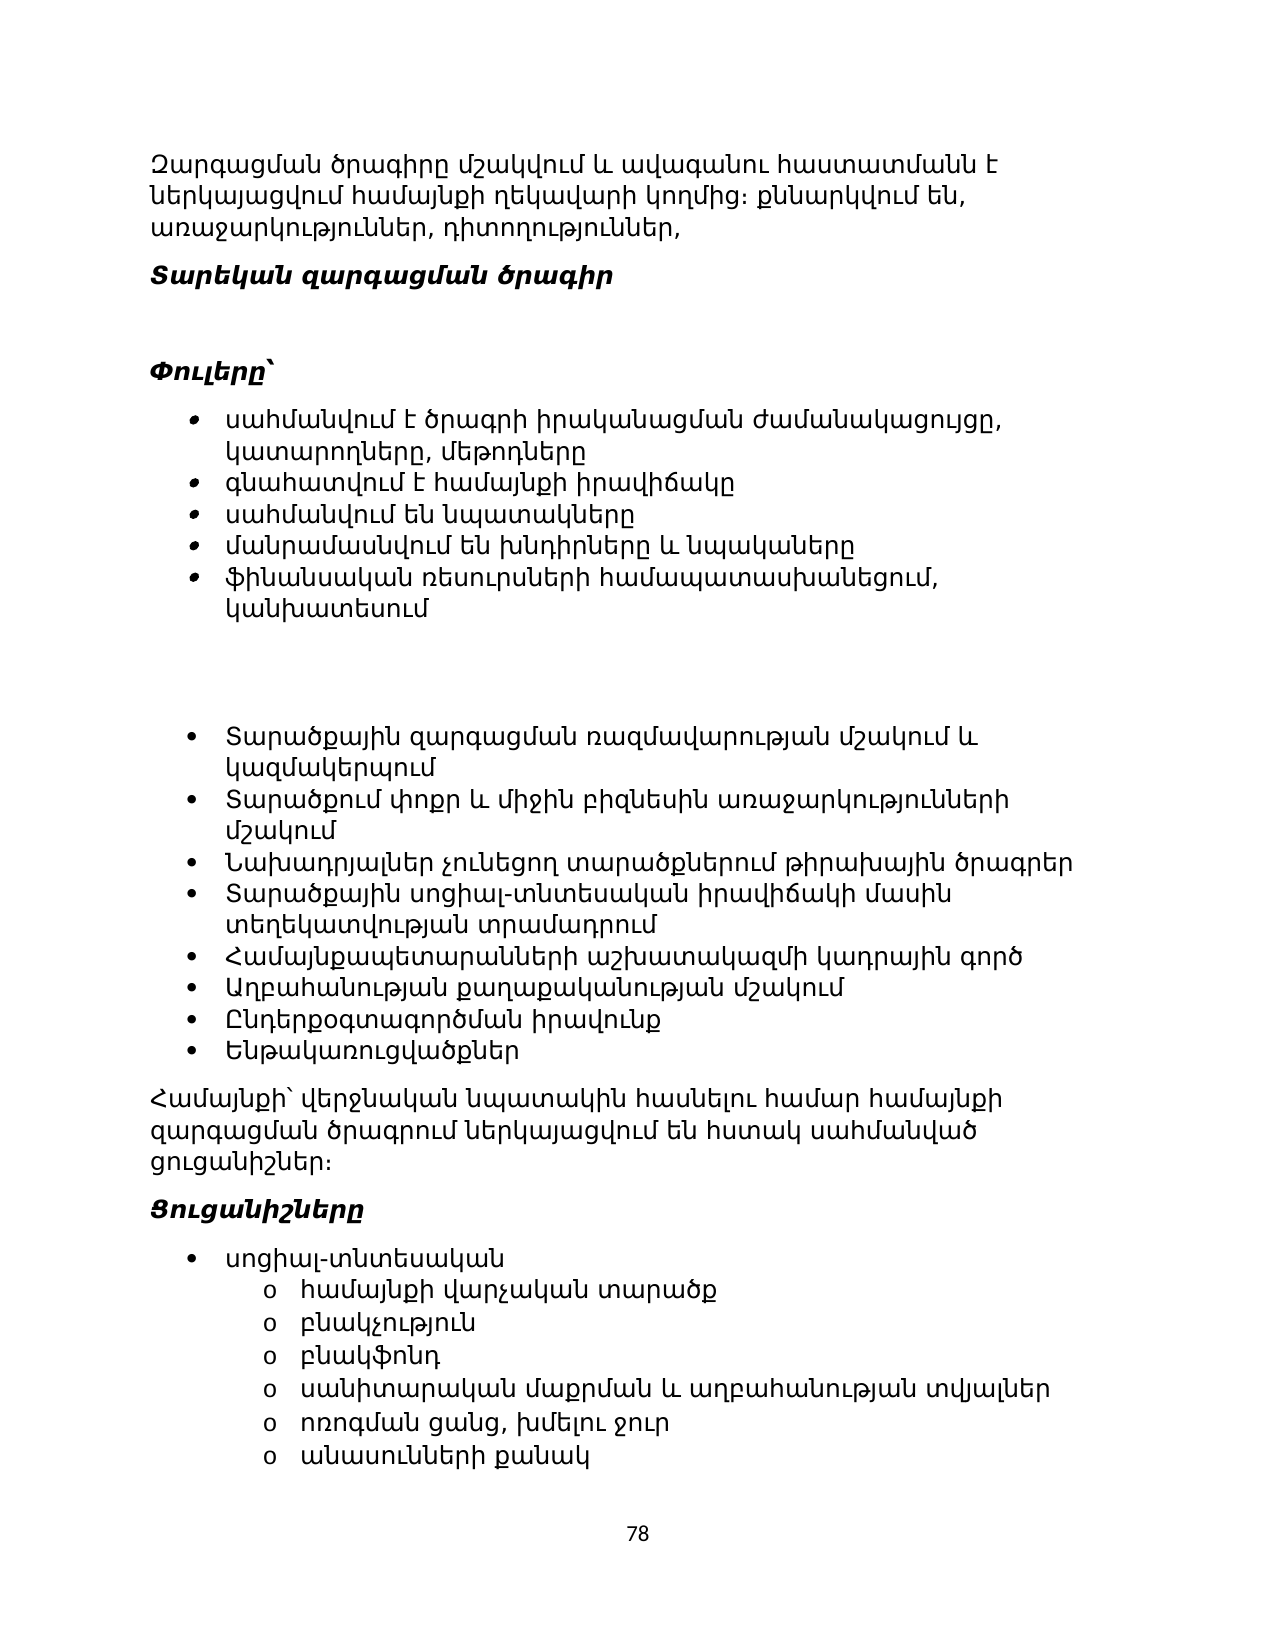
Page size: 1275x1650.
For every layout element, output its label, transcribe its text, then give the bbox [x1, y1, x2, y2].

list Համայնքապետարանների աշխատակազմի կադրային գործ [187, 942, 1125, 971]
list Ընդերքօգտագործման իրավունք [187, 1005, 1125, 1034]
list սոցիալ-տնտեսական [187, 1244, 1125, 1273]
list մանրամասնվում են խնդիրները և նպակաները [187, 531, 1125, 560]
list սահմանվում է ծրագրի իրականացման ժամանակացույցը, կատարողները, մեթոդները [187, 405, 1125, 466]
list բնակֆոնդ [262, 1341, 1125, 1372]
text Տարեկան զարգացման ծրագիր [150, 261, 1125, 290]
list Տարածքային զարգացման ռազմավարության մշակում և կազմակերպում [187, 722, 1125, 782]
list Աղբահանության քաղաքականության մշակում [187, 973, 1125, 1003]
text Զարգացման ծրագիրը մշակվում և ավագանու հաստատմանն է ներկայացվում համայնքի ղեկավարի կողմից։ քննարկվում են, առաջարկություններ, դիտողություններ, [150, 150, 1125, 242]
list Տարածքում փոքր և միջին բիզնեսին առաջարկությունների մշակում [187, 785, 1125, 845]
list սահմանվում են նպատակները [187, 500, 1125, 529]
list անասունների քանակ [262, 1441, 1125, 1472]
text Ցուցանիշները [150, 1196, 1125, 1225]
list Ենթակառուցվածքներ [187, 1036, 1125, 1066]
text Համայնքի՝ վերջնական նպատակին հասնելու համար համայնքի զարգացման ծրագրում ներկայացվում են հստակ սահմանված ցուցանիշներ։ [150, 1084, 1125, 1177]
list ոռոգման ցանց, խմելու ջուր [262, 1408, 1125, 1438]
list ֆինանսական ռեսուրսների համապատասխանեցում, կանխատեսում [187, 563, 1125, 623]
list Տարածքային սոցիալ-տնտեսական իրավիճակի մասին տեղեկատվության տրամադրում [187, 879, 1125, 940]
text Փուլերը՝ [150, 357, 1125, 386]
list համայնքի վարչական տարածք [262, 1275, 1125, 1306]
list գնահատվում է համայնքի իրավիճակը [187, 468, 1125, 497]
list բնակչություն [262, 1308, 1125, 1339]
list Նախադրյալներ չունեցող տարածքներում թիրախային ծրագրեր [187, 848, 1125, 877]
list սանիտարական մաքրման և աղբահանության տվյալներ [262, 1374, 1125, 1405]
